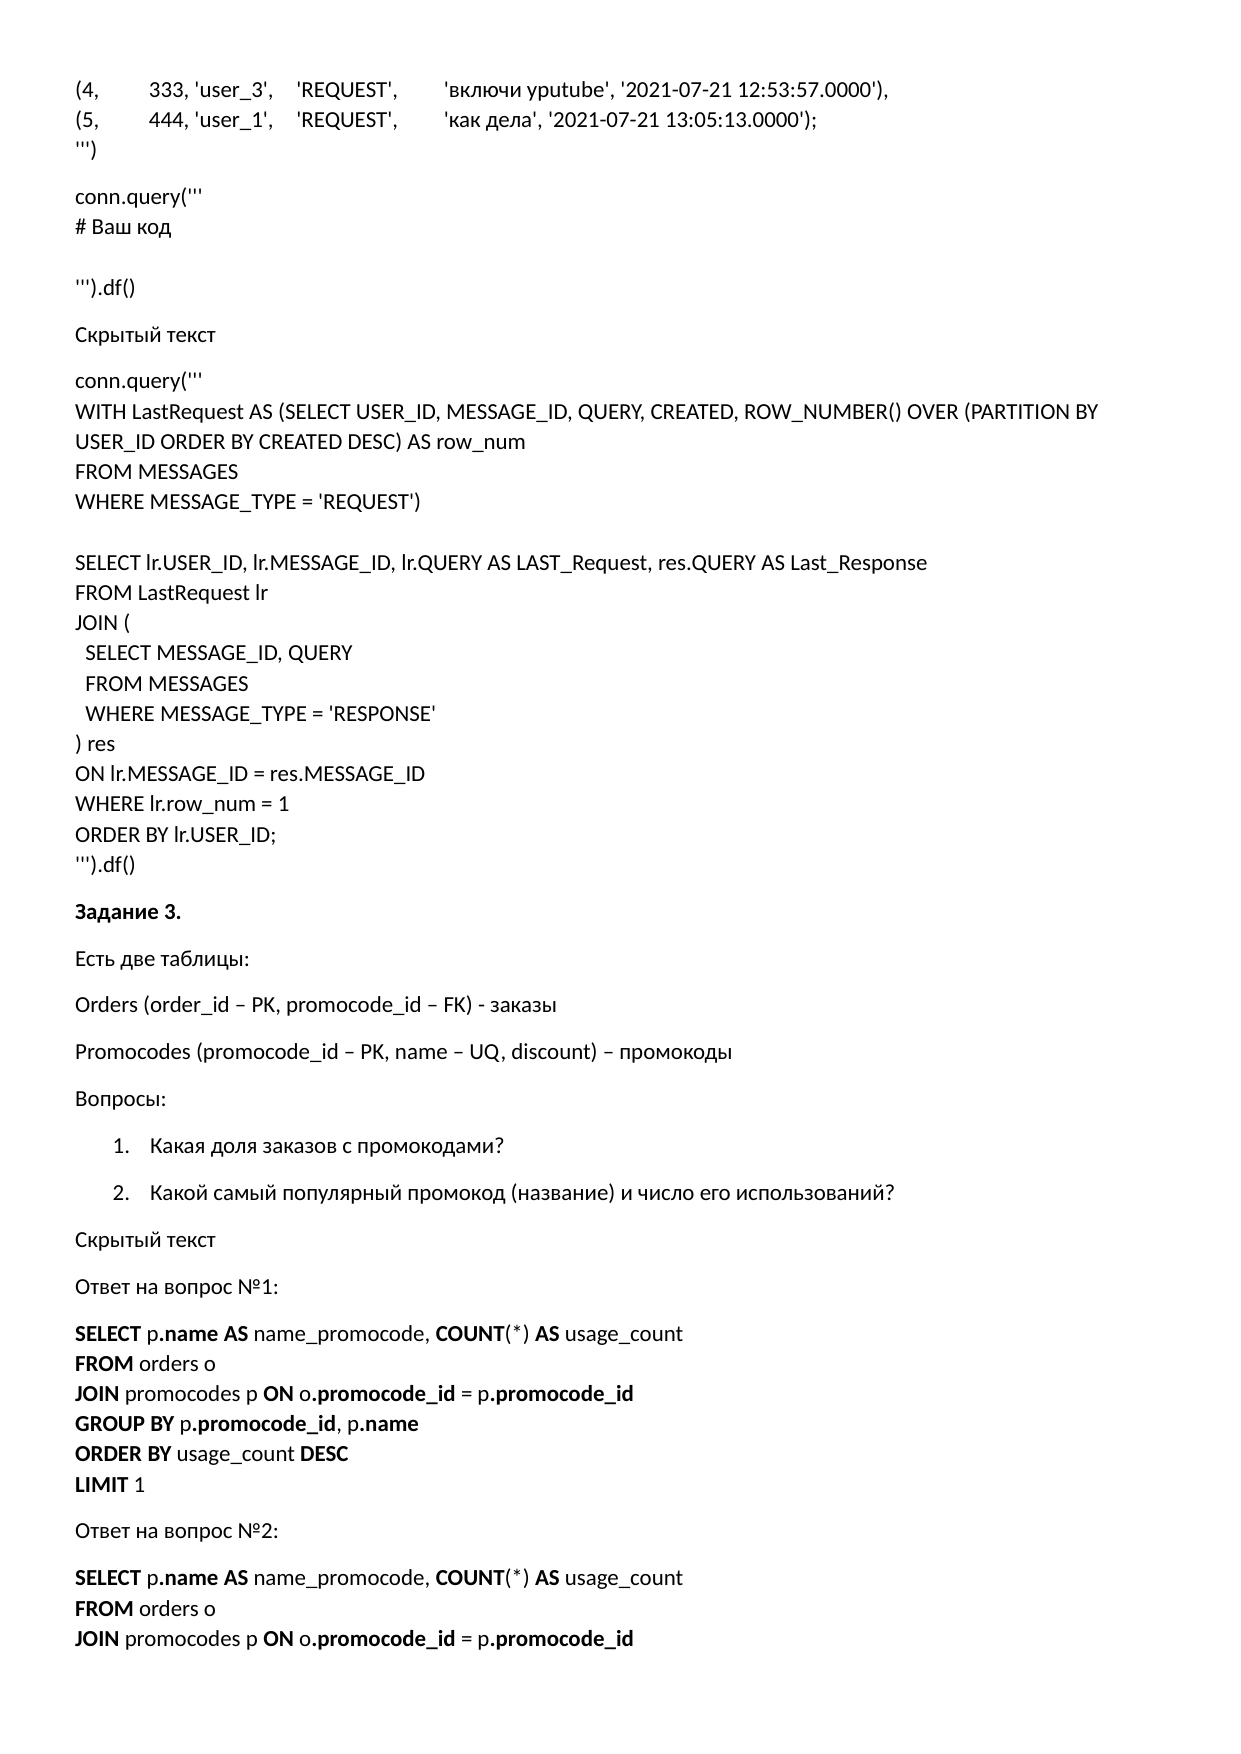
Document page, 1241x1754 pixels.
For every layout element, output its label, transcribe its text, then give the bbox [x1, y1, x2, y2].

text Задание 3. [75, 897, 1165, 925]
text conn.query(''' # Ваш код ''').df() [75, 182, 1165, 301]
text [75, 1563, 1165, 1652]
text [75, 75, 1165, 163]
text Есть две таблицы: [75, 944, 1165, 972]
text conn.query(''' WITH LastRequest AS (SELECT USER_ID, MESSAGE_ID, QUERY, CREATED, ROW_NUMBER() OVER (PARTITION BY USER_ID ORDER BY CREATED DESC) AS row_num FROM MESSAGES WHERE MESSAGE_TYPE = 'REQUEST') SELECT lr.USER_ID, lr.MESSAGE_ID, lr.QUERY AS LAST_Request, res.QUERY AS Last_Response FROM LastRequest lr JOIN ( SELECT MESSAGE_ID, QUERY FROM MESSAGES WHERE MESSAGE_TYPE = 'RESPONSE' ) res ON lr.MESSAGE_ID = res.MESSAGE_ID WHERE lr.row_num = 1 ORDER BY lr.USER_ID; ''').df() [75, 367, 1165, 878]
text Promocodes (promocode_id – PK, name – UQ, discount) – промокоды [75, 1037, 1165, 1066]
text Скрытый текст [75, 1225, 1165, 1253]
text Ответ на вопрос №2: [75, 1517, 1165, 1545]
list Какой самый популярный промокод (название) и число его использований? [112, 1178, 1165, 1206]
text Скрытый текст [75, 320, 1165, 348]
text Ответ на вопрос №1: [75, 1272, 1165, 1300]
text Orders (order_id – PK, promocode_id – FK) - заказы [75, 991, 1165, 1019]
text Вопросы: [75, 1084, 1165, 1112]
list Какая доля заказов с промокодами? [112, 1131, 1165, 1159]
